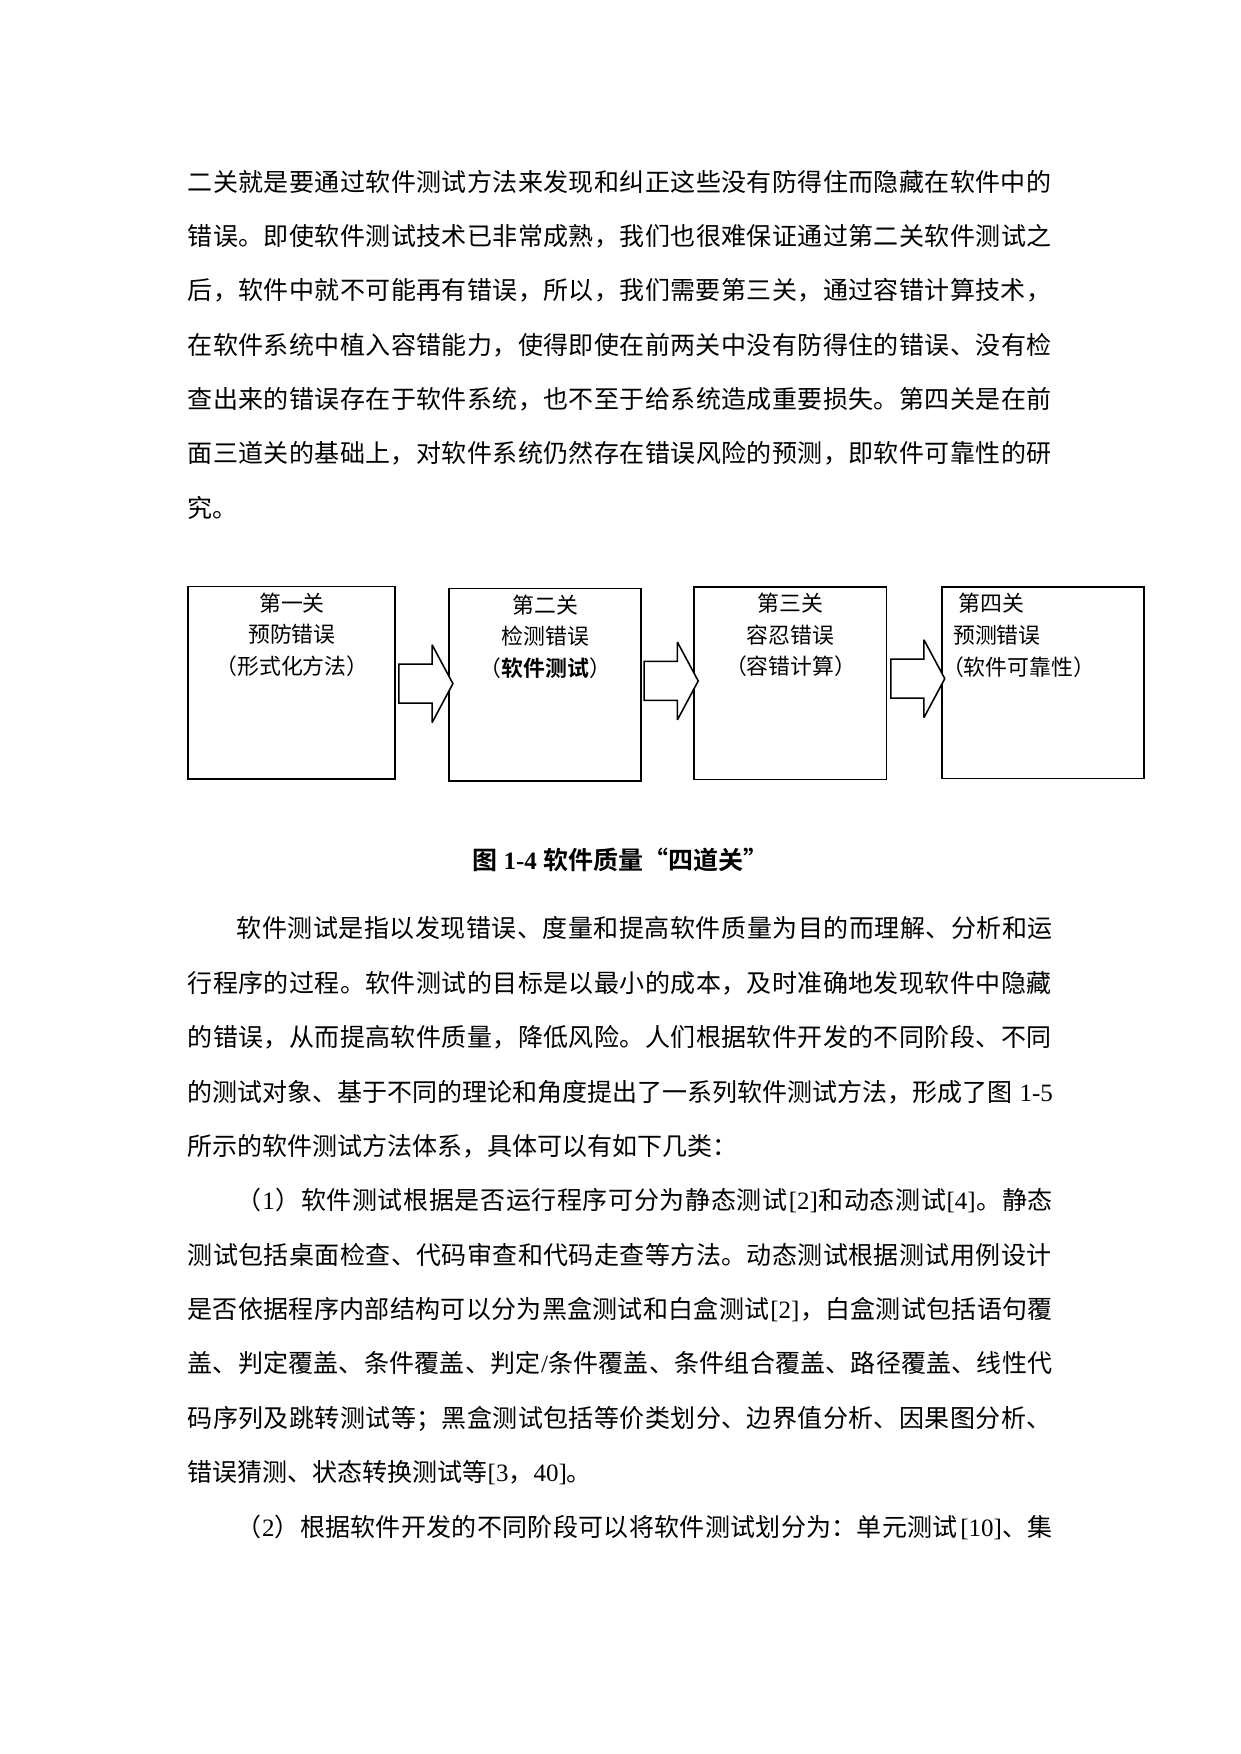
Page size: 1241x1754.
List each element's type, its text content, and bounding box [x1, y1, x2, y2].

text 图 1-4 软件质量“四道关” [187, 826, 1053, 891]
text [187, 162, 1053, 524]
text （1）软件测试根据是否运行程序可分为静态测试[2]和动态测试[4]。静态测试包括桌面检查、代码审查和代码走查等方法。动态测试根据测试用例设计是否依据程序内部结构可以分为黑盒测试和白盒测试[2]，白盒测试包括语句覆盖、判定覆盖、条件覆盖、判定/条件覆盖、条件组合覆盖、路径覆盖、线性代码序列及跳转测试等；黑盒测试包括等价类划分、边界值分析、因果图分析、错误猜测、状态转换测试等[3，40]。 [187, 1181, 1053, 1489]
text 软件测试是指以发现错误、度量和提高软件质量为目的而理解、分析和运行程序的过程。软件测试的目标是以最小的成本，及时准确地发现软件中隐藏的错误，从而提高软件质量，降低风险。人们根据软件开发的不同阶段、不同的测试对象、基于不同的理论和角度提出了一系列软件测试方法，形成了图1-5所示的软件测试方法体系，具体可以有如下几类： [187, 909, 1053, 1163]
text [187, 1507, 1053, 1543]
